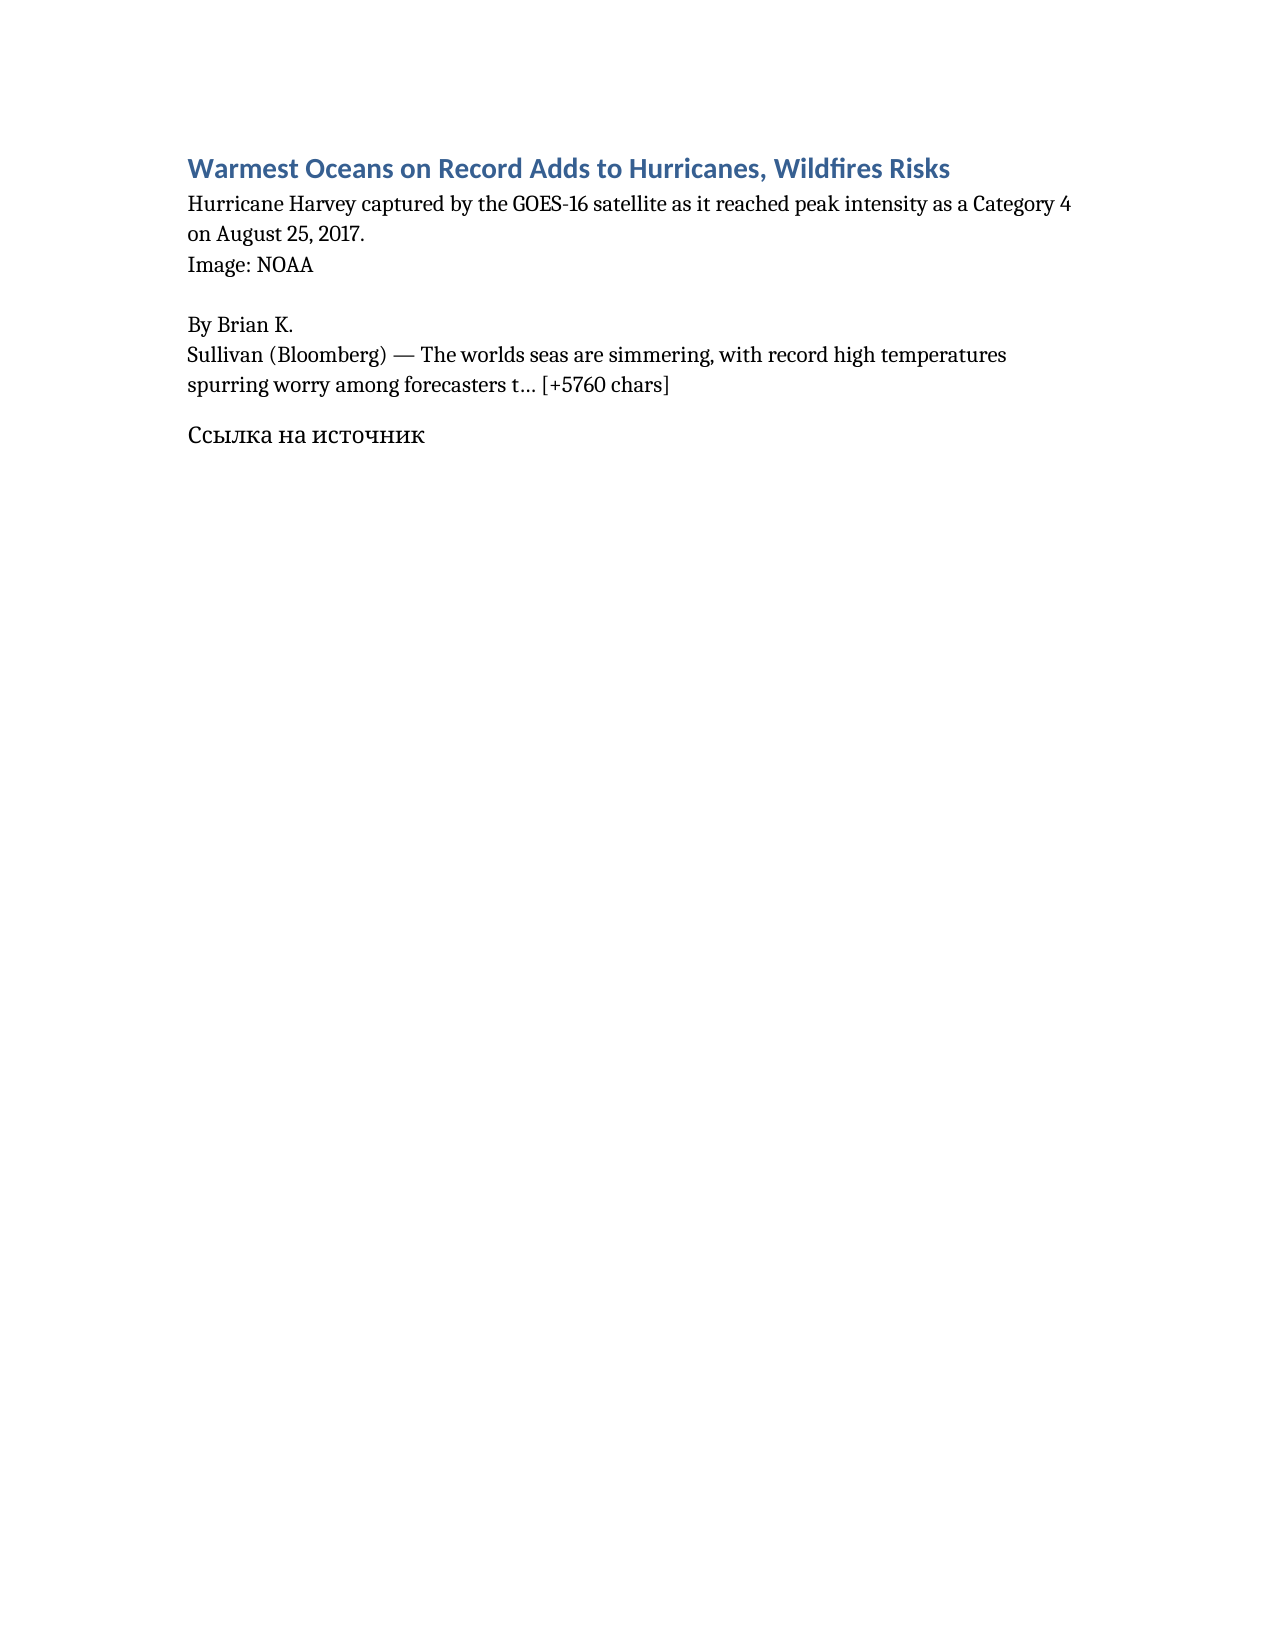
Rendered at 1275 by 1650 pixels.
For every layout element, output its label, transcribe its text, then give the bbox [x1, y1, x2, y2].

text Ссылка на источник [187, 423, 1087, 449]
subtitle Warmest Oceans on Record Adds to Hurricanes, Wildfires Risks [187, 150, 1087, 186]
text Hurricane Harvey captured by the GOES-16 satellite as it reached peak intensity as a Category 4 on August 25, 2017. Image: NOAA By Brian K. Sullivan (Bloomberg) — The worlds seas are simmering, with record high temperatures spurring worry among forecasters t… [+5760 chars] [187, 191, 1087, 398]
